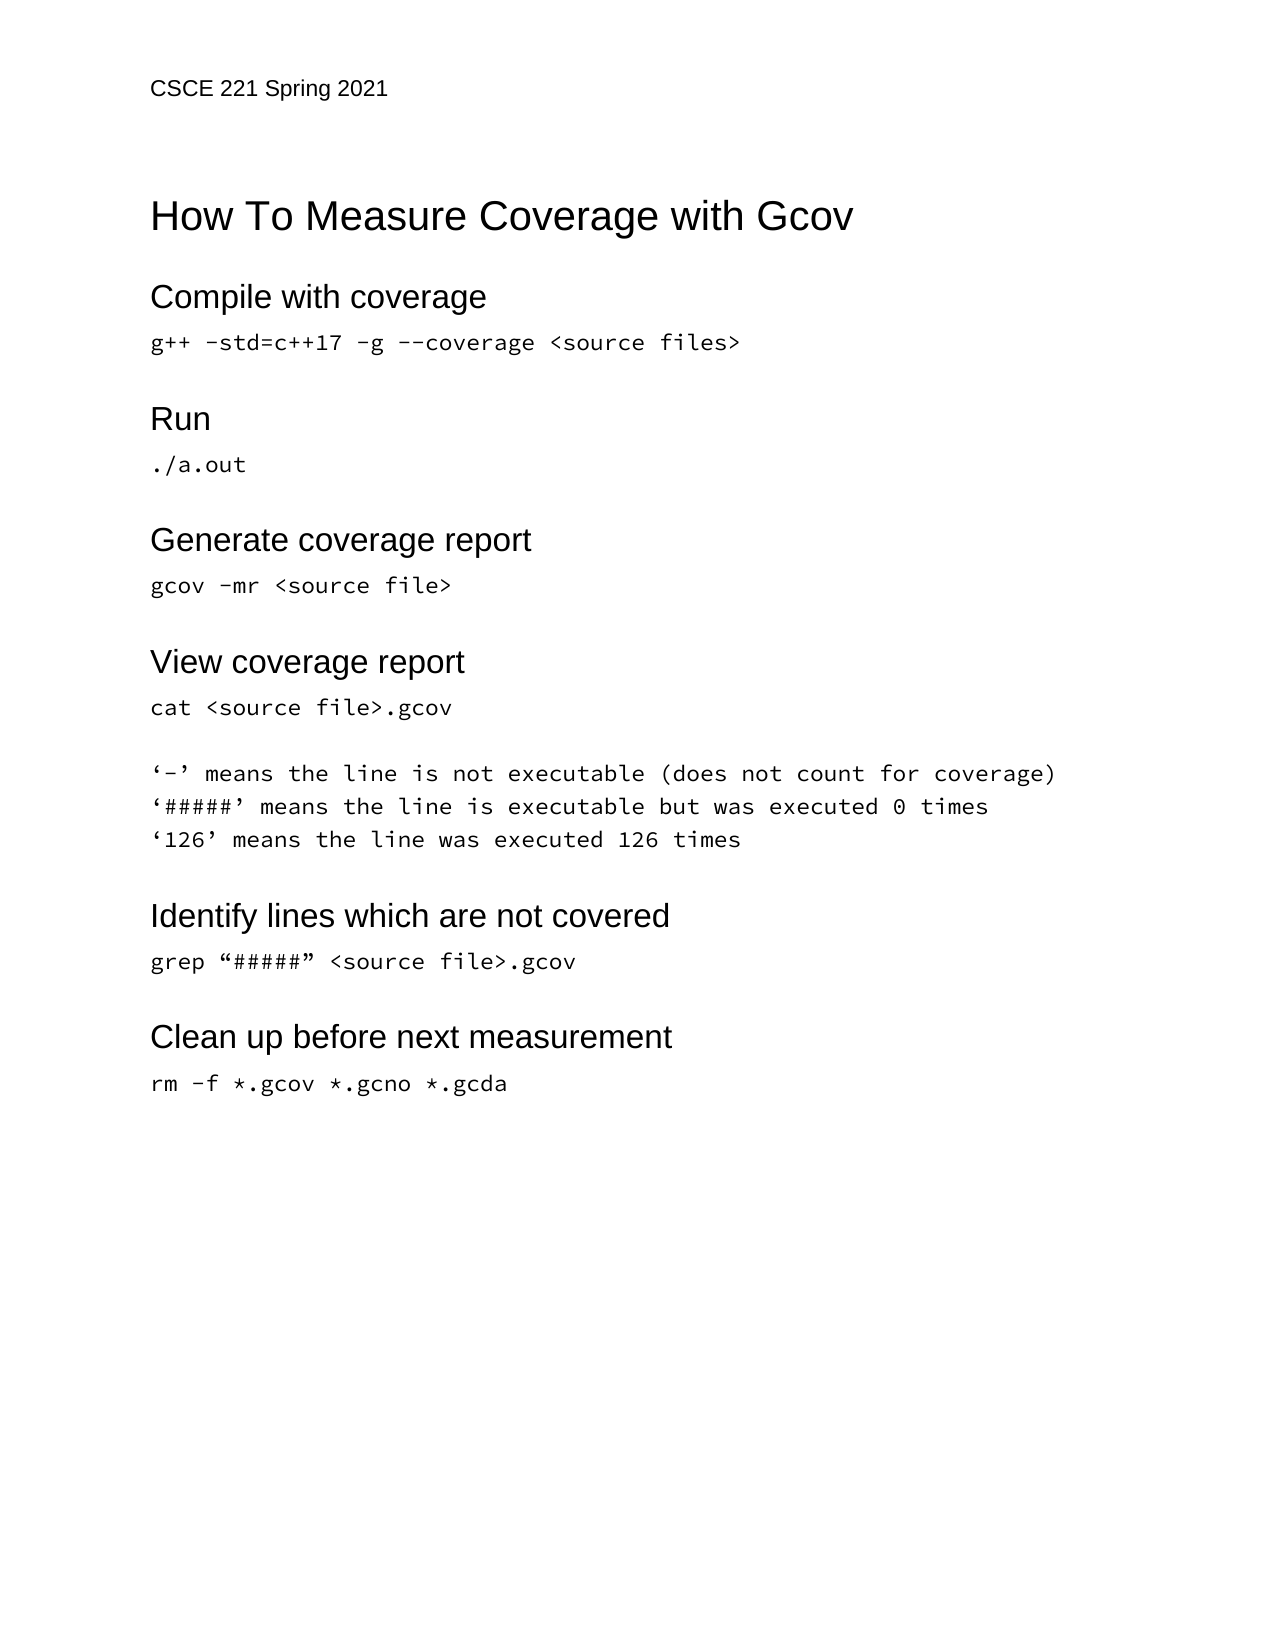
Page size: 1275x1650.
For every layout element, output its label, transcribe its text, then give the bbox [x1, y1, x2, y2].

text gcov -mr <source file> [150, 571, 1125, 600]
subtitle View coverage report [150, 642, 1125, 680]
text ./a.out [150, 449, 1125, 478]
text g++ -std=c++17 -g --coverage <source files> [150, 328, 1125, 357]
text cat <source file>.gcov [150, 693, 1125, 722]
subtitle Identify lines which are not covered [150, 896, 1125, 934]
text ‘#####’ means the line is executable but was executed 0 times [150, 792, 1125, 821]
text ‘-’ means the line is not executable (does not count for coverage) [150, 759, 1125, 788]
subtitle How To Measure Coverage with Gcov [150, 192, 1125, 239]
text ‘126’ means the line was executed 126 times [150, 825, 1125, 854]
subtitle Compile with coverage [150, 277, 1125, 316]
subtitle Generate coverage report [150, 520, 1125, 559]
text rm -f *.gcov *.gcno *.gcda [150, 1068, 1125, 1097]
text grep “#####” <source file>.gcov [150, 947, 1125, 976]
subtitle Run [150, 399, 1125, 437]
subtitle Clean up before next measurement [150, 1017, 1125, 1056]
